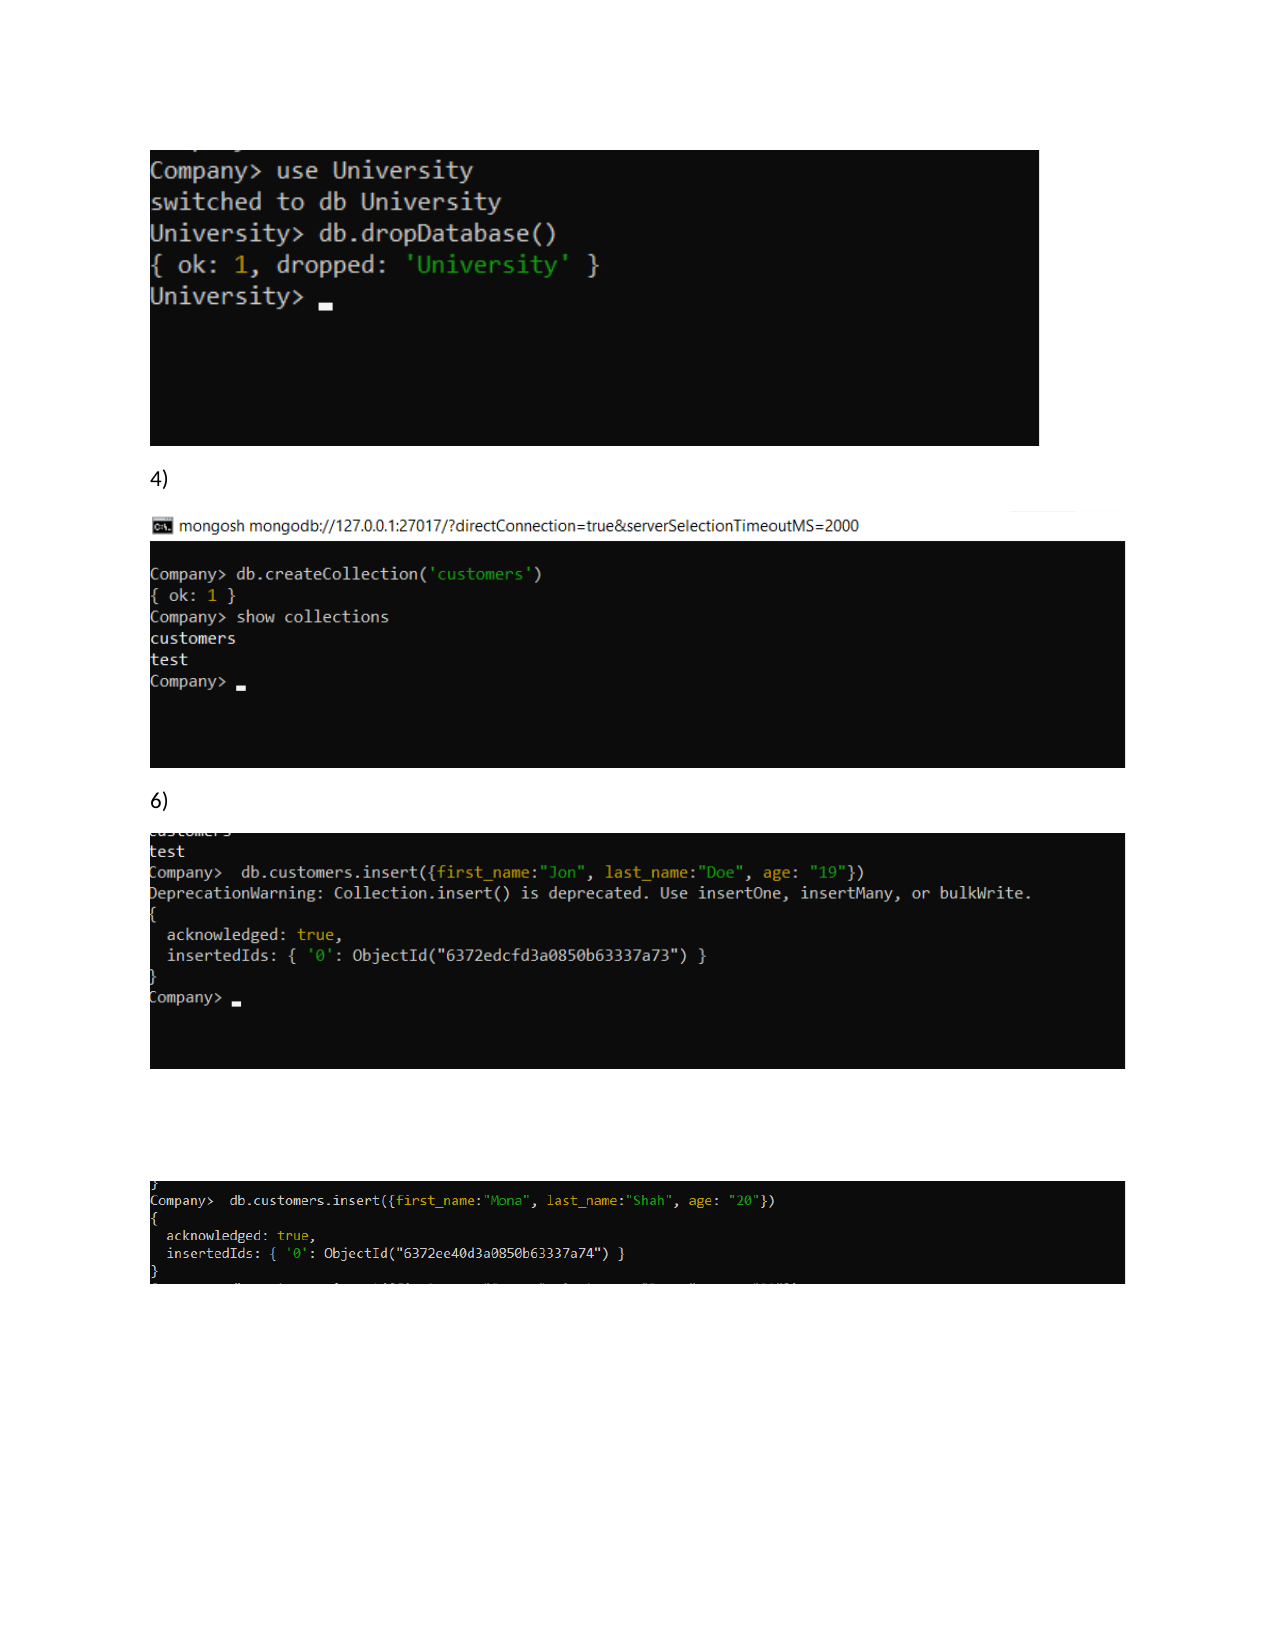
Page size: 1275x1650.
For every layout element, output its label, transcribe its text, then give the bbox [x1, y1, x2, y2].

picture [150, 833, 1125, 1069]
picture [150, 1181, 1125, 1284]
picture [150, 511, 1125, 768]
text 4) [150, 464, 1125, 492]
picture [150, 150, 1040, 446]
text 6) [150, 786, 1125, 814]
